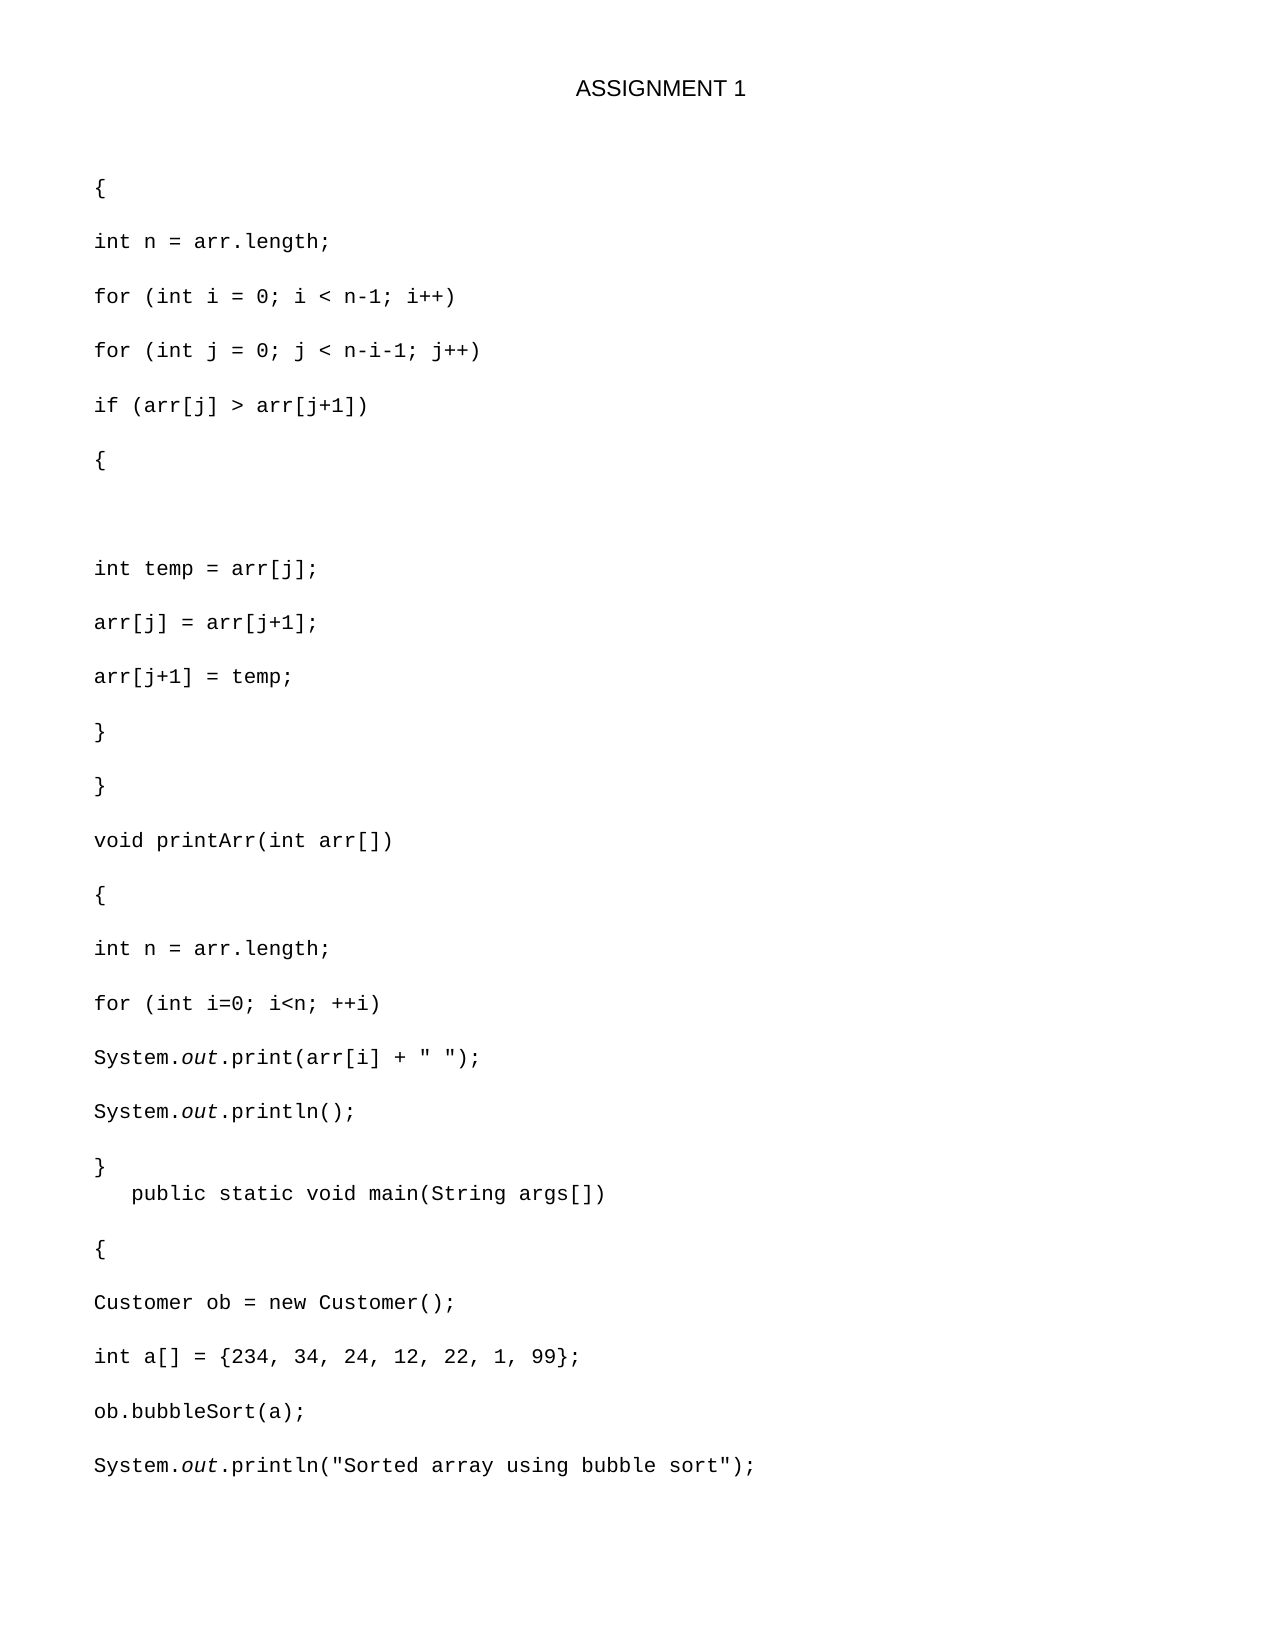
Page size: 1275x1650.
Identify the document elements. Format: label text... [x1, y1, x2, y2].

text { [94, 884, 1228, 908]
text ob.bubbleSort(a); [94, 1401, 1228, 1424]
text } [94, 775, 1228, 799]
text int n = arr.length; [94, 938, 1228, 962]
text } [94, 721, 1228, 744]
text if (arr[j] > arr[j+1]) [94, 395, 1228, 418]
text { [94, 1237, 1228, 1261]
text for (int i = 0; i < n-1; i++) [94, 286, 1228, 309]
text void printArr(int arr[]) [94, 830, 1228, 853]
text for (int j = 0; j < n-i-1; j++) [94, 340, 1228, 364]
text int n = arr.length; [94, 232, 1228, 255]
text System.out.print(arr[i] + " "); [94, 1047, 1228, 1071]
text for (int i=0; i<n; ++i) [94, 993, 1228, 1016]
text int a[] = {234, 34, 24, 12, 22, 1, 99}; [94, 1346, 1228, 1370]
text arr[j] = arr[j+1]; [94, 612, 1228, 636]
text System.out.println(); [94, 1102, 1228, 1125]
text { [94, 449, 1228, 473]
text public static void main(String args[]) [94, 1183, 1228, 1207]
text System.out.println("Sorted array using bubble sort"); [94, 1455, 1228, 1479]
text arr[j+1] = temp; [94, 667, 1228, 690]
text int temp = arr[j]; [94, 558, 1228, 581]
text } [94, 1156, 1228, 1179]
text Customer ob = new Customer(); [94, 1292, 1228, 1316]
text { [94, 177, 1228, 201]
